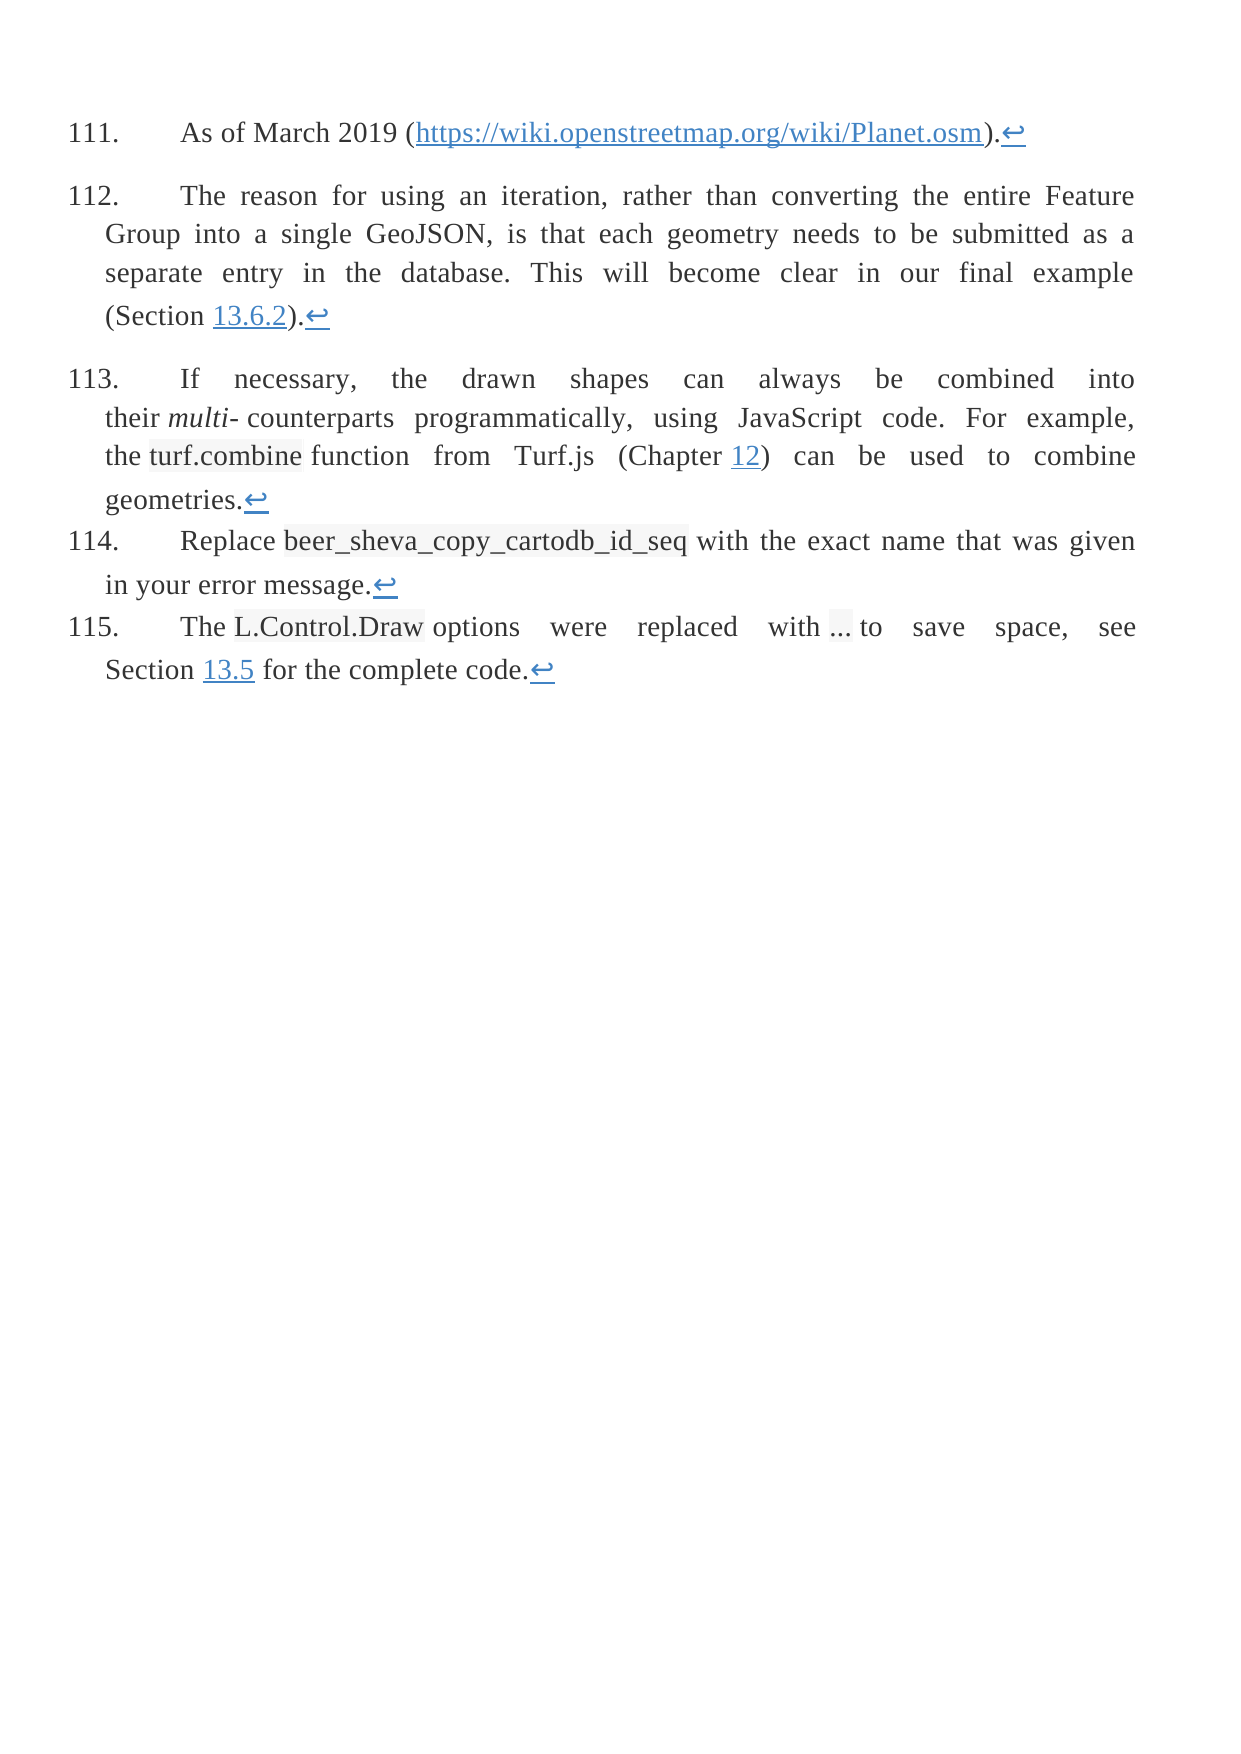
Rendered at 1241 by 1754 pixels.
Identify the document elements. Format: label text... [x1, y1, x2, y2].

list If necessary, the drawn shapes can always be combined into their multi- counterparts programmatically, using JavaScript code. For example, the turf.combine function from Turf.js (Chapter 12) can be used to combine geometries.↩︎ [67, 361, 1137, 518]
list The reason for using an iteration, rather than converting the entire Feature Group into a single GeoJSON, is that each geometry needs to be submitted as a separate entry in the database. This will become clear in our final example (Section 13.6.2).↩︎ [67, 178, 1137, 334]
list As of March 2019 (https://wiki.openstreetmap.org/wiki/Planet.osm).↩︎ [67, 111, 1137, 151]
list The L.Control.Draw options were replaced with ... to save space, see Section 13.5 for the complete code.↩︎ [67, 609, 1137, 688]
list Replace beer_sheva_copy_cartodb_id_seq with the exact name that was given in your error message.↩︎ [67, 523, 1137, 603]
